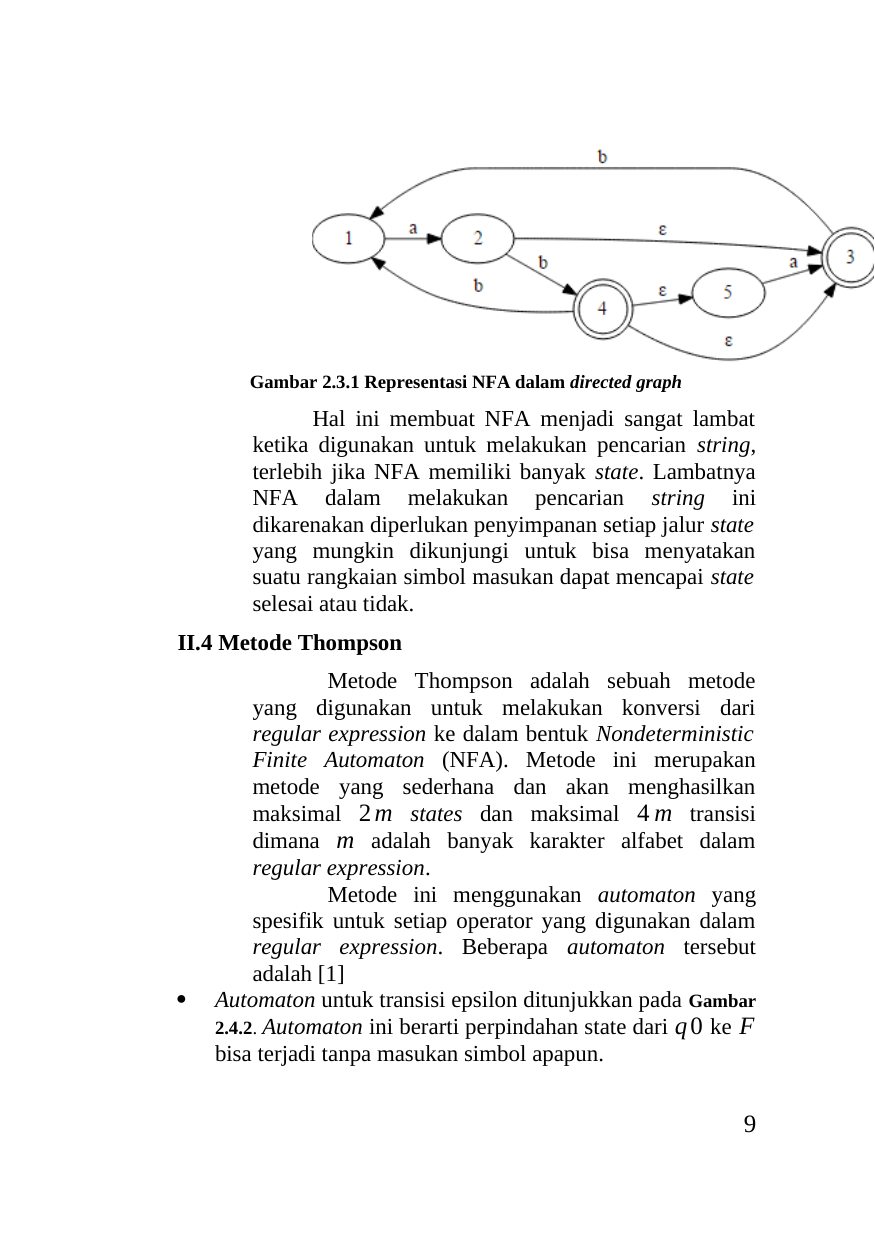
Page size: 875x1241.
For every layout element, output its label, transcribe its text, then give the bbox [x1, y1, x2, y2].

subtitle Metode Thompson [177, 628, 756, 655]
picture [312, 147, 874, 372]
text Gambar 2.3.1 Representasi NFA dalam directed graph [177, 371, 756, 393]
text Hal ini membuat NFA menjadi sangat lambat ketika digunakan untuk melakukan pencarian string, terlebih jika NFA memiliki banyak state. Lambatnya NFA dalam melakukan pencarian string ini dikarenakan diperlukan penyimpanan setiap jalur state yang mungkin dikunjungi untuk bisa menyatakan suatu rangkaian simbol masukan dapat mencapai state selesai atau tidak. [252, 405, 756, 616]
text Metode Thompson adalah sebuah metode yang digunakan untuk melakukan konversi dari regular expression ke dalam bentuk Nondeterministic Finite Automaton (NFA). Metode ini merupakan metode yang sederhana dan akan menghasilkan maksimal states dan maksimal transisi dimana adalah banyak karakter alfabet dalam regular expression. [252, 667, 756, 881]
text Metode ini menggunakan automaton yang spesifik untuk setiap operator yang digunakan dalam regular expression. Beberapa automaton tersebut adalah [252, 881, 756, 986]
